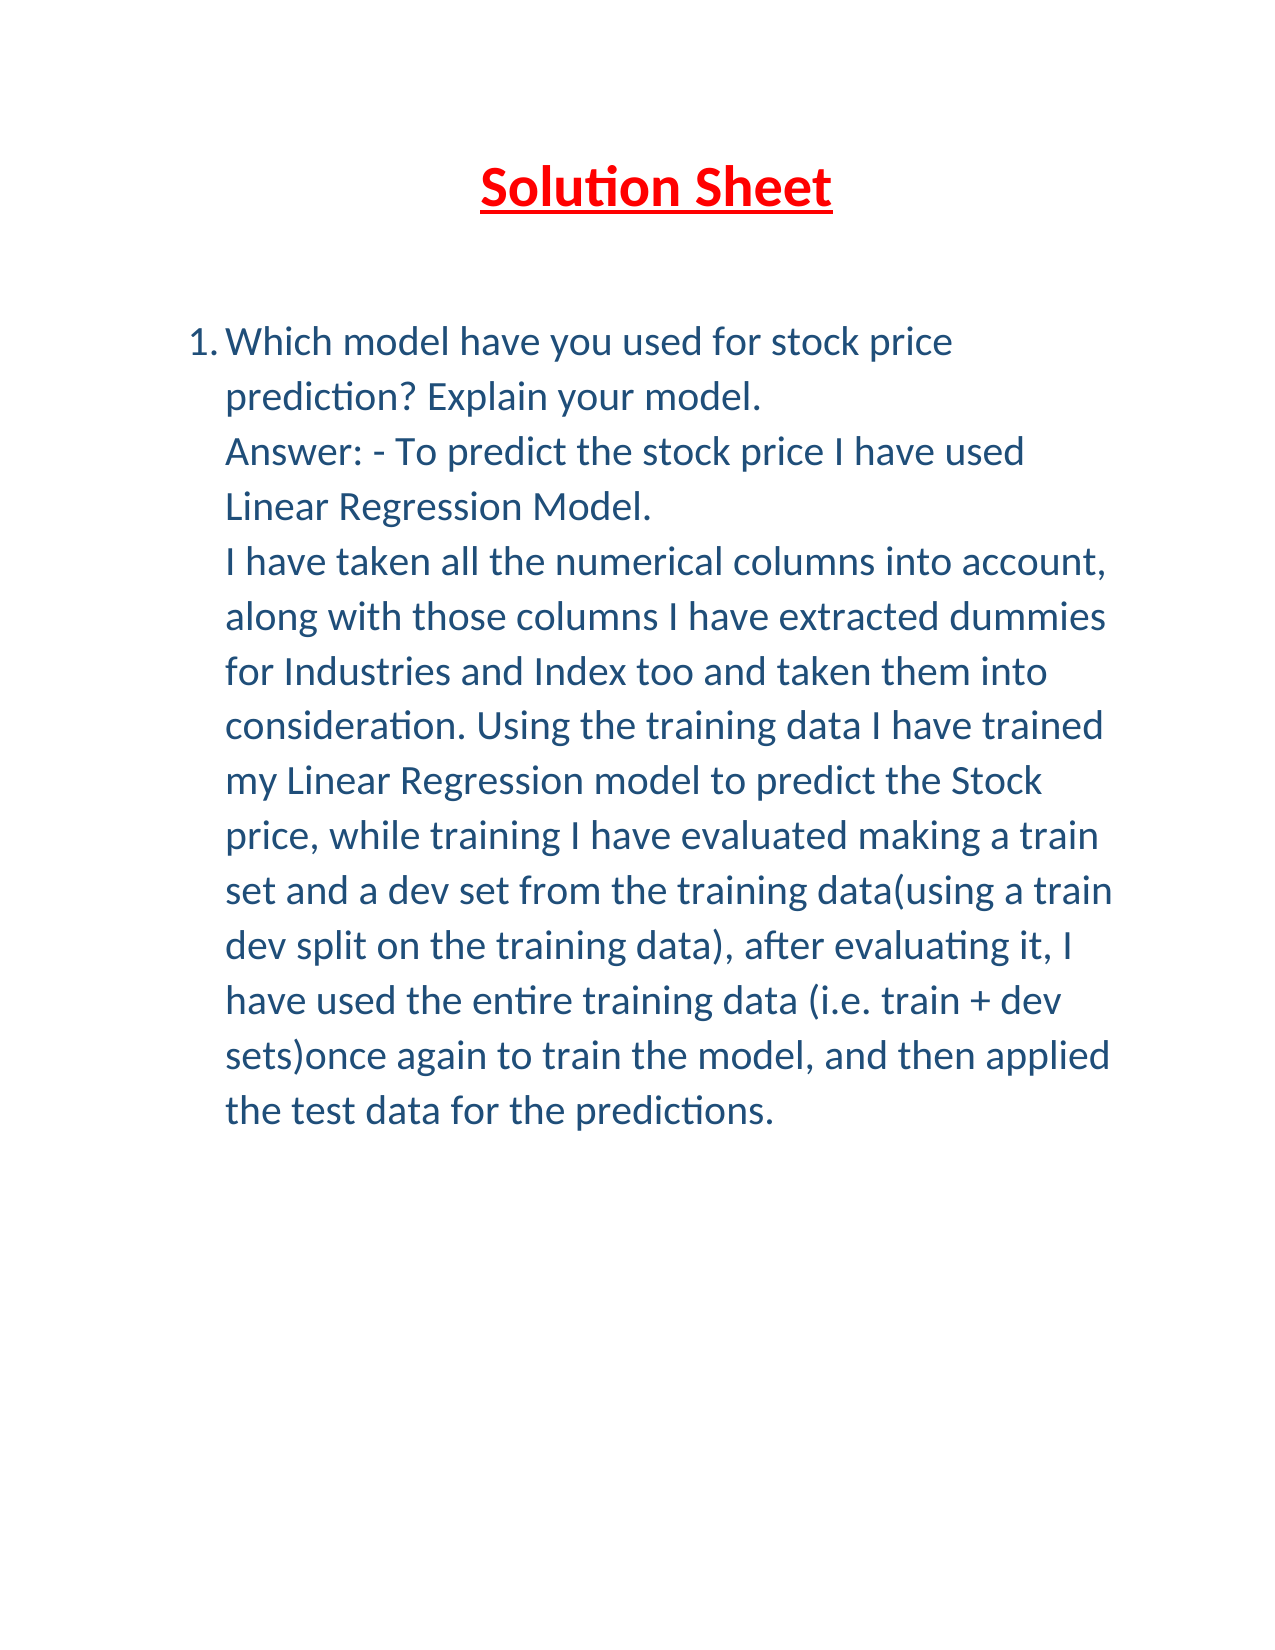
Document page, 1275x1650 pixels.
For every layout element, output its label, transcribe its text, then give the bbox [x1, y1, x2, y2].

list I have taken all the numerical columns into account, along with those columns I have extracted dummies for Industries and Index too and taken them into consideration. Using the training data I have trained my Linear Regression model to predict the Stock price, while training I have evaluated making a train set and a dev set from the training data(using a train dev split on the training data), after evaluating it, I have used the entire training data (i.e. train + dev sets)once again to train the model, and then applied the test data for the predictions. [225, 535, 1125, 1134]
text Solution Sheet [187, 150, 1125, 221]
list Answer: - To predict the stock price I have used Linear Regression Model. [225, 425, 1125, 531]
list Which model have you used for stock price prediction? Explain your model. [187, 315, 1125, 421]
